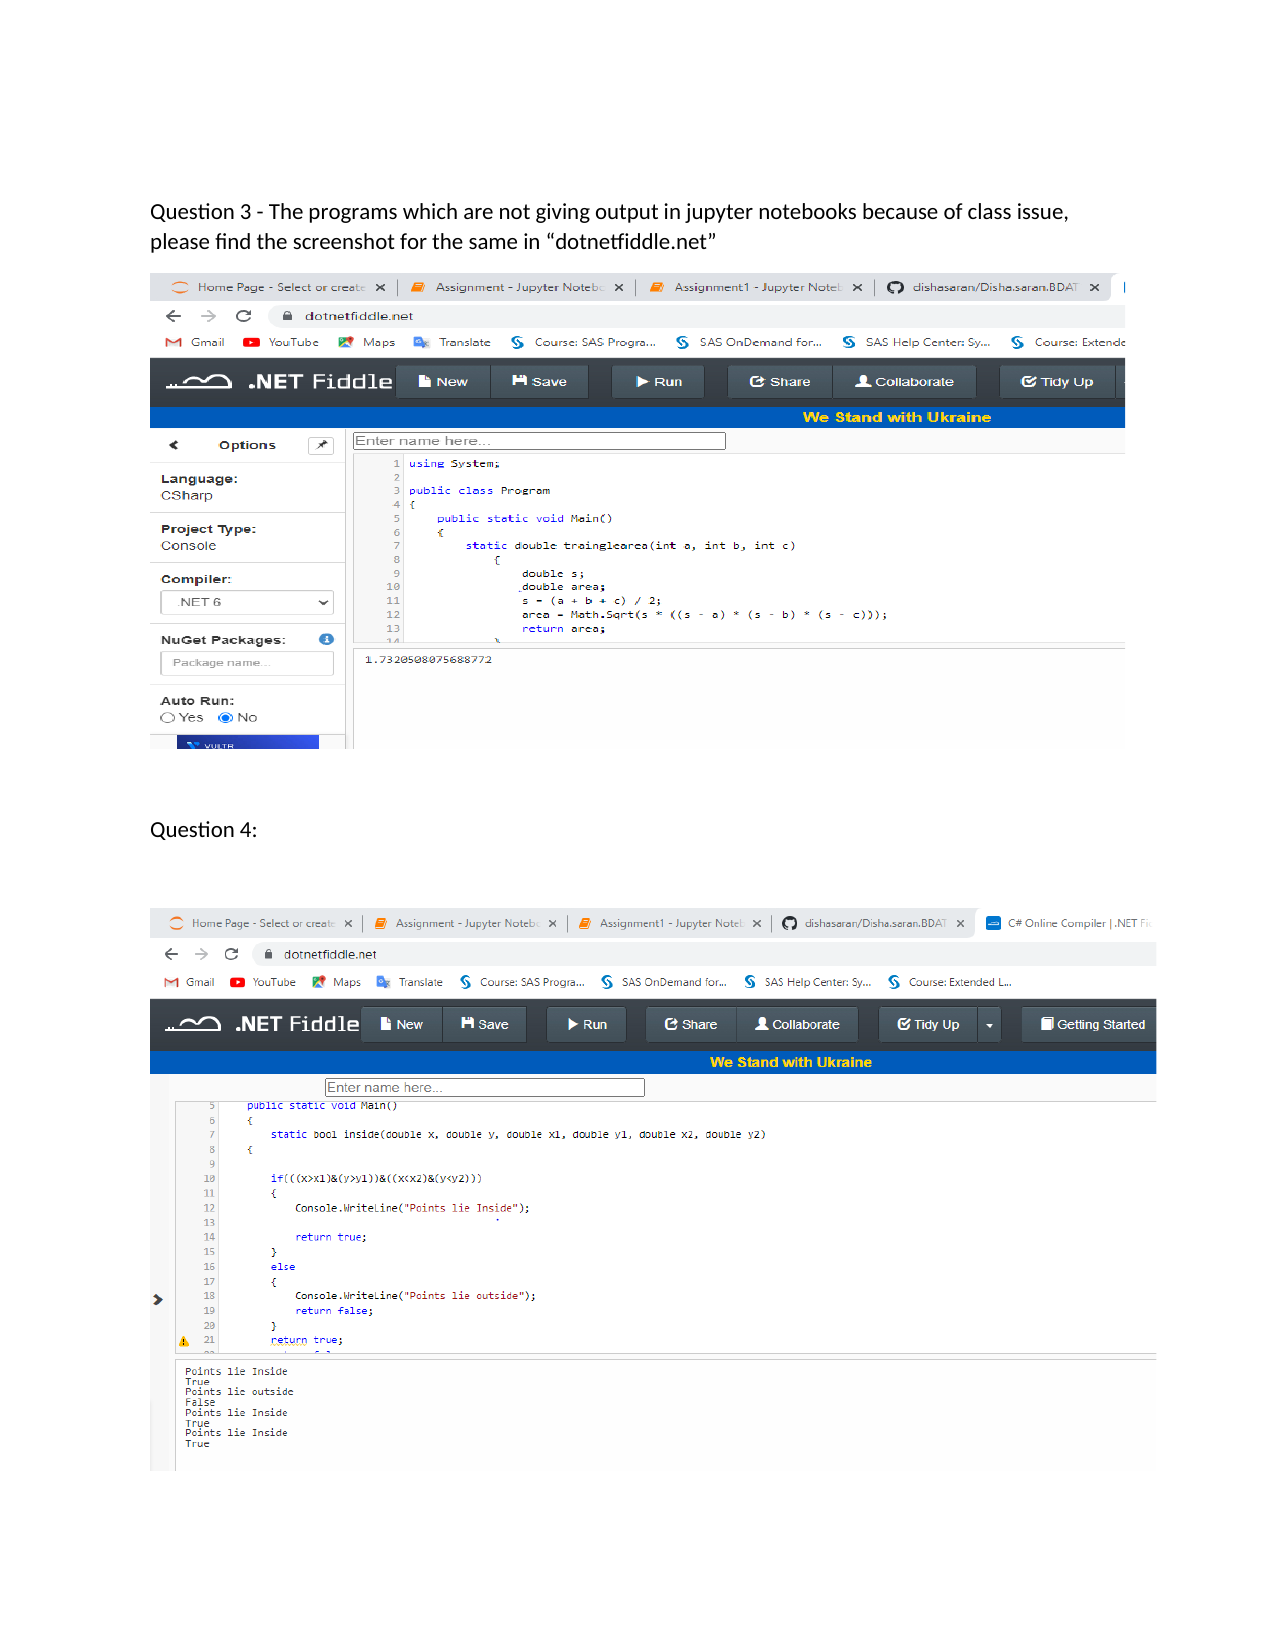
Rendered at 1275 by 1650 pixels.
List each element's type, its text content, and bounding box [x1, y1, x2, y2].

picture [150, 908, 1157, 1471]
text Question 3 - The programs which are not giving output in jupyter notebooks because of class issue, please find the screenshot for the same in “dotnetfiddle.net” [150, 197, 1125, 255]
picture [150, 273, 1125, 749]
text Question 4: [150, 815, 1125, 843]
